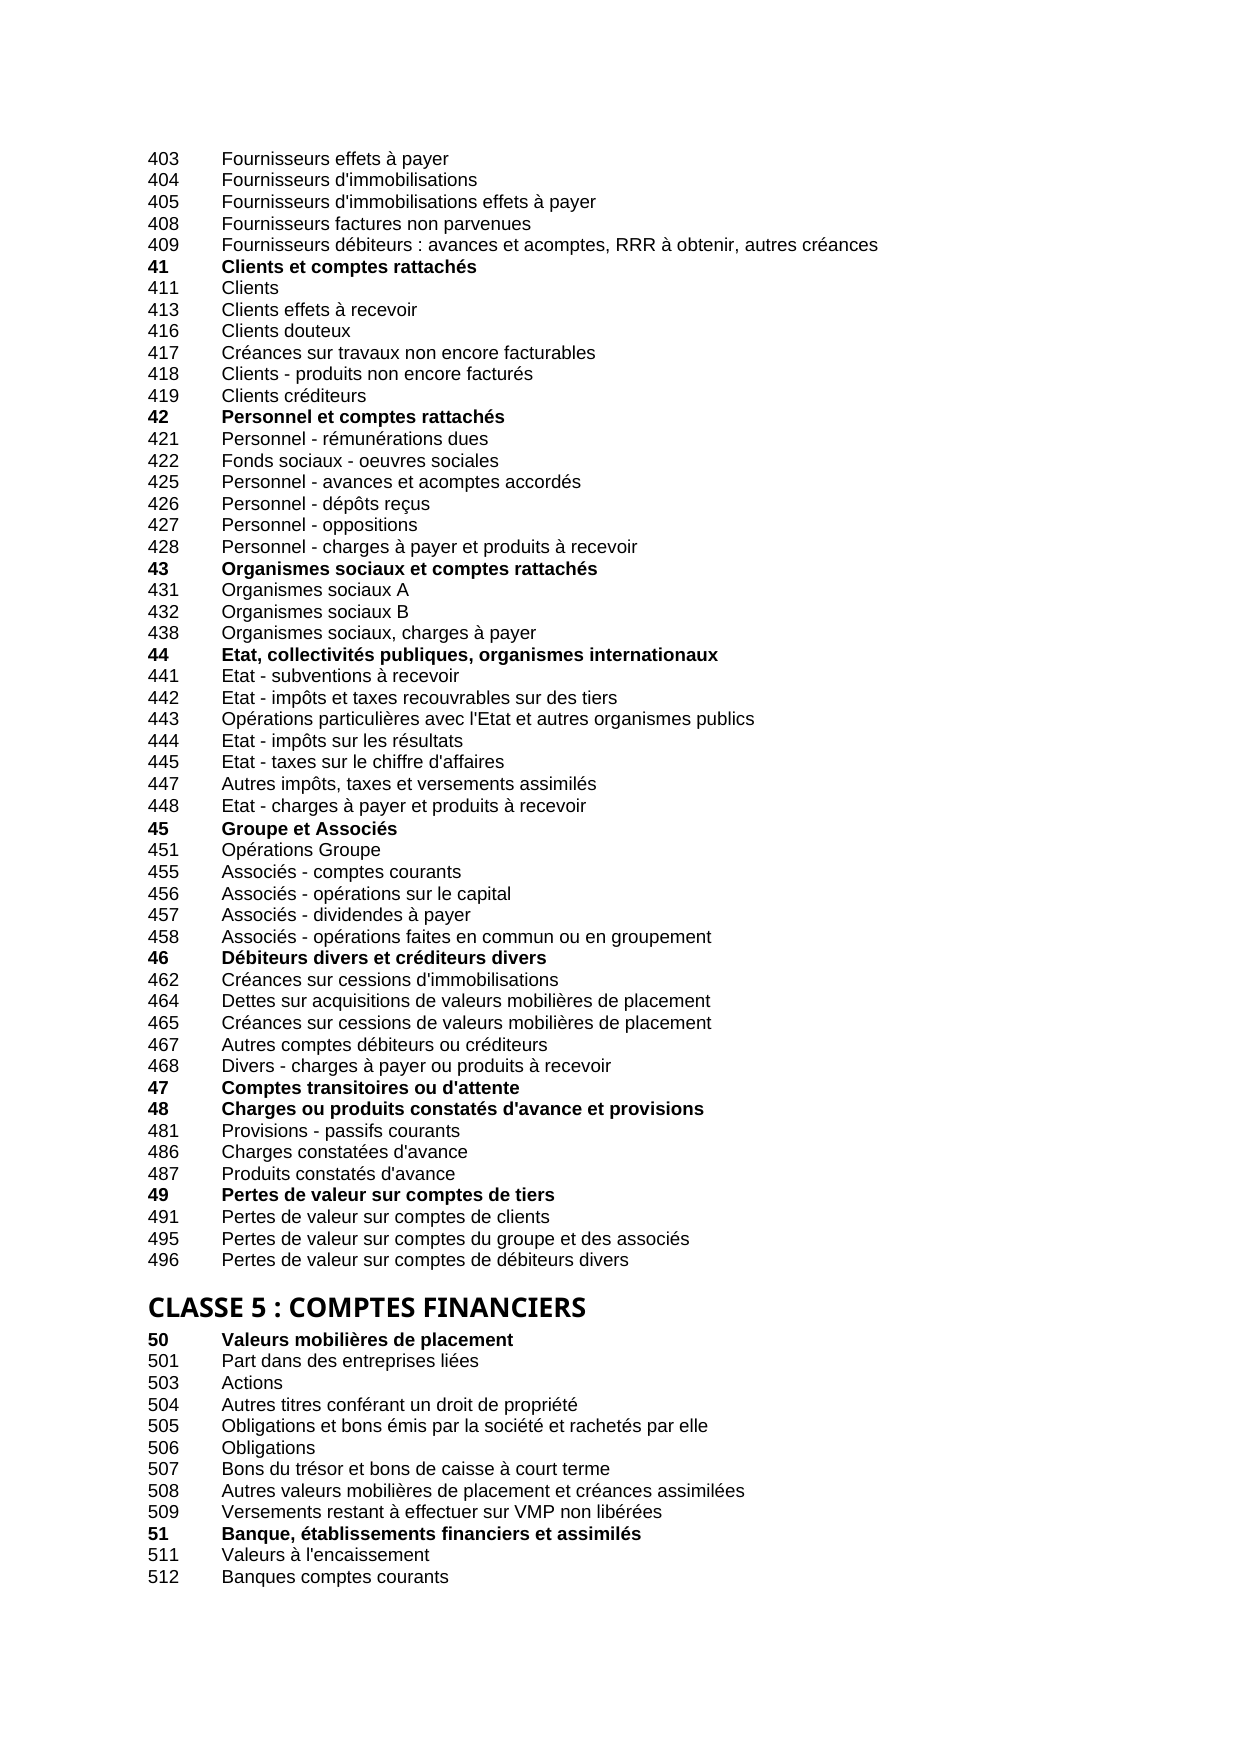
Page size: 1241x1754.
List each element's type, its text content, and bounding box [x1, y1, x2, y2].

text 416 Clients douteux [148, 320, 1093, 342]
text 428 Personnel - charges à payer et produits à recevoir [148, 536, 1093, 557]
text 431 Organismes sociaux A [148, 579, 1093, 600]
text 462 Créances sur cessions d'immobilisations [148, 969, 1093, 990]
text 445 Etat - taxes sur le chiffre d'affaires [148, 751, 1093, 773]
text 506 Obligations [148, 1436, 1093, 1458]
text 422 Fonds sociaux - oeuvres sociales [148, 449, 1093, 471]
text 411 Clients [148, 277, 1093, 298]
text 505 Obligations et bons émis par la société et rachetés par elle [148, 1415, 1093, 1436]
text 486 Charges constatées d'avance [148, 1141, 1093, 1163]
text 403 Fournisseurs effets à payer [148, 148, 1093, 169]
text 451 Opérations Groupe [148, 839, 1093, 861]
text 511 Valeurs à l'encaissement [148, 1544, 1093, 1566]
text 48 Charges ou produits constatés d'avance et provisions [148, 1098, 1093, 1119]
text 504 Autres titres conférant un droit de propriété [148, 1393, 1093, 1415]
text 44 Etat, collectivités publiques, organismes internationaux [148, 643, 1093, 665]
text 487 Produits constatés d'avance [148, 1163, 1093, 1184]
text 47 Comptes transitoires ou d'attente [148, 1076, 1093, 1098]
text 501 Part dans des entreprises liées [148, 1350, 1093, 1372]
text 443 Opérations particulières avec l'Etat et autres organismes publics [148, 708, 1093, 730]
text 45 Groupe et Associés [148, 818, 1093, 839]
text 51 Banque, établissements financiers et assimilés [148, 1523, 1093, 1544]
text 438 Organismes sociaux, charges à payer [148, 622, 1093, 643]
text 419 Clients créditeurs [148, 385, 1093, 406]
text 442 Etat - impôts et taxes recouvrables sur des tiers [148, 687, 1093, 708]
text 46 Débiteurs divers et créditeurs divers [148, 947, 1093, 969]
text 495 Pertes de valeur sur comptes du groupe et des associés [148, 1227, 1093, 1249]
text 467 Autres comptes débiteurs ou créditeurs [148, 1033, 1093, 1055]
text 427 Personnel - oppositions [148, 514, 1093, 536]
text 447 Autres impôts, taxes et versements assimilés [148, 773, 1093, 794]
text 50 Valeurs mobilières de placement [148, 1329, 1093, 1350]
text 404 Fournisseurs d'immobilisations [148, 169, 1093, 191]
text 408 Fournisseurs factures non parvenues [148, 212, 1093, 234]
text 43 Organismes sociaux et comptes rattachés [148, 557, 1093, 579]
text 441 Etat - subventions à recevoir [148, 665, 1093, 687]
text 417 Créances sur travaux non encore facturables [148, 342, 1093, 363]
text 413 Clients effets à recevoir [148, 298, 1093, 320]
text 41 Clients et comptes rattachés [148, 255, 1093, 277]
text 421 Personnel - rémunérations dues [148, 428, 1093, 449]
text 496 Pertes de valeur sur comptes de débiteurs divers [148, 1249, 1093, 1271]
text 456 Associés - opérations sur le capital [148, 882, 1093, 904]
text 503 Actions [148, 1372, 1093, 1393]
text 49 Pertes de valeur sur comptes de tiers [148, 1184, 1093, 1206]
text 468 Divers - charges à payer ou produits à recevoir [148, 1055, 1093, 1076]
text 426 Personnel - dépôts reçus [148, 493, 1093, 514]
text 507 Bons du trésor et bons de caisse à court terme [148, 1458, 1093, 1479]
subtitle CLASSE 5 : COMPTES FINANCIERS [148, 1289, 1093, 1326]
text 491 Pertes de valeur sur comptes de clients [148, 1206, 1093, 1227]
text 509 Versements restant à effectuer sur VMP non libérées [148, 1501, 1093, 1523]
text 481 Provisions - passifs courants [148, 1119, 1093, 1141]
text 444 Etat - impôts sur les résultats [148, 730, 1093, 751]
text 465 Créances sur cessions de valeurs mobilières de placement [148, 1012, 1093, 1033]
text 458 Associés - opérations faites en commun ou en groupement [148, 926, 1093, 947]
text 409 Fournisseurs débiteurs : avances et acomptes, RRR à obtenir, autres créances [148, 234, 1093, 255]
text 432 Organismes sociaux B [148, 600, 1093, 622]
text 418 Clients - produits non encore facturés [148, 363, 1093, 385]
text 455 Associés - comptes courants [148, 861, 1093, 882]
text 457 Associés - dividendes à payer [148, 904, 1093, 926]
text 512 Banques comptes courants [148, 1566, 1093, 1587]
text 405 Fournisseurs d'immobilisations effets à payer [148, 191, 1093, 212]
text 508 Autres valeurs mobilières de placement et créances assimilées [148, 1479, 1093, 1501]
text 448 Etat - charges à payer et produits à recevoir [148, 794, 1093, 816]
text 464 Dettes sur acquisitions de valeurs mobilières de placement [148, 990, 1093, 1012]
text 425 Personnel - avances et acomptes accordés [148, 471, 1093, 493]
text 42 Personnel et comptes rattachés [148, 406, 1093, 428]
